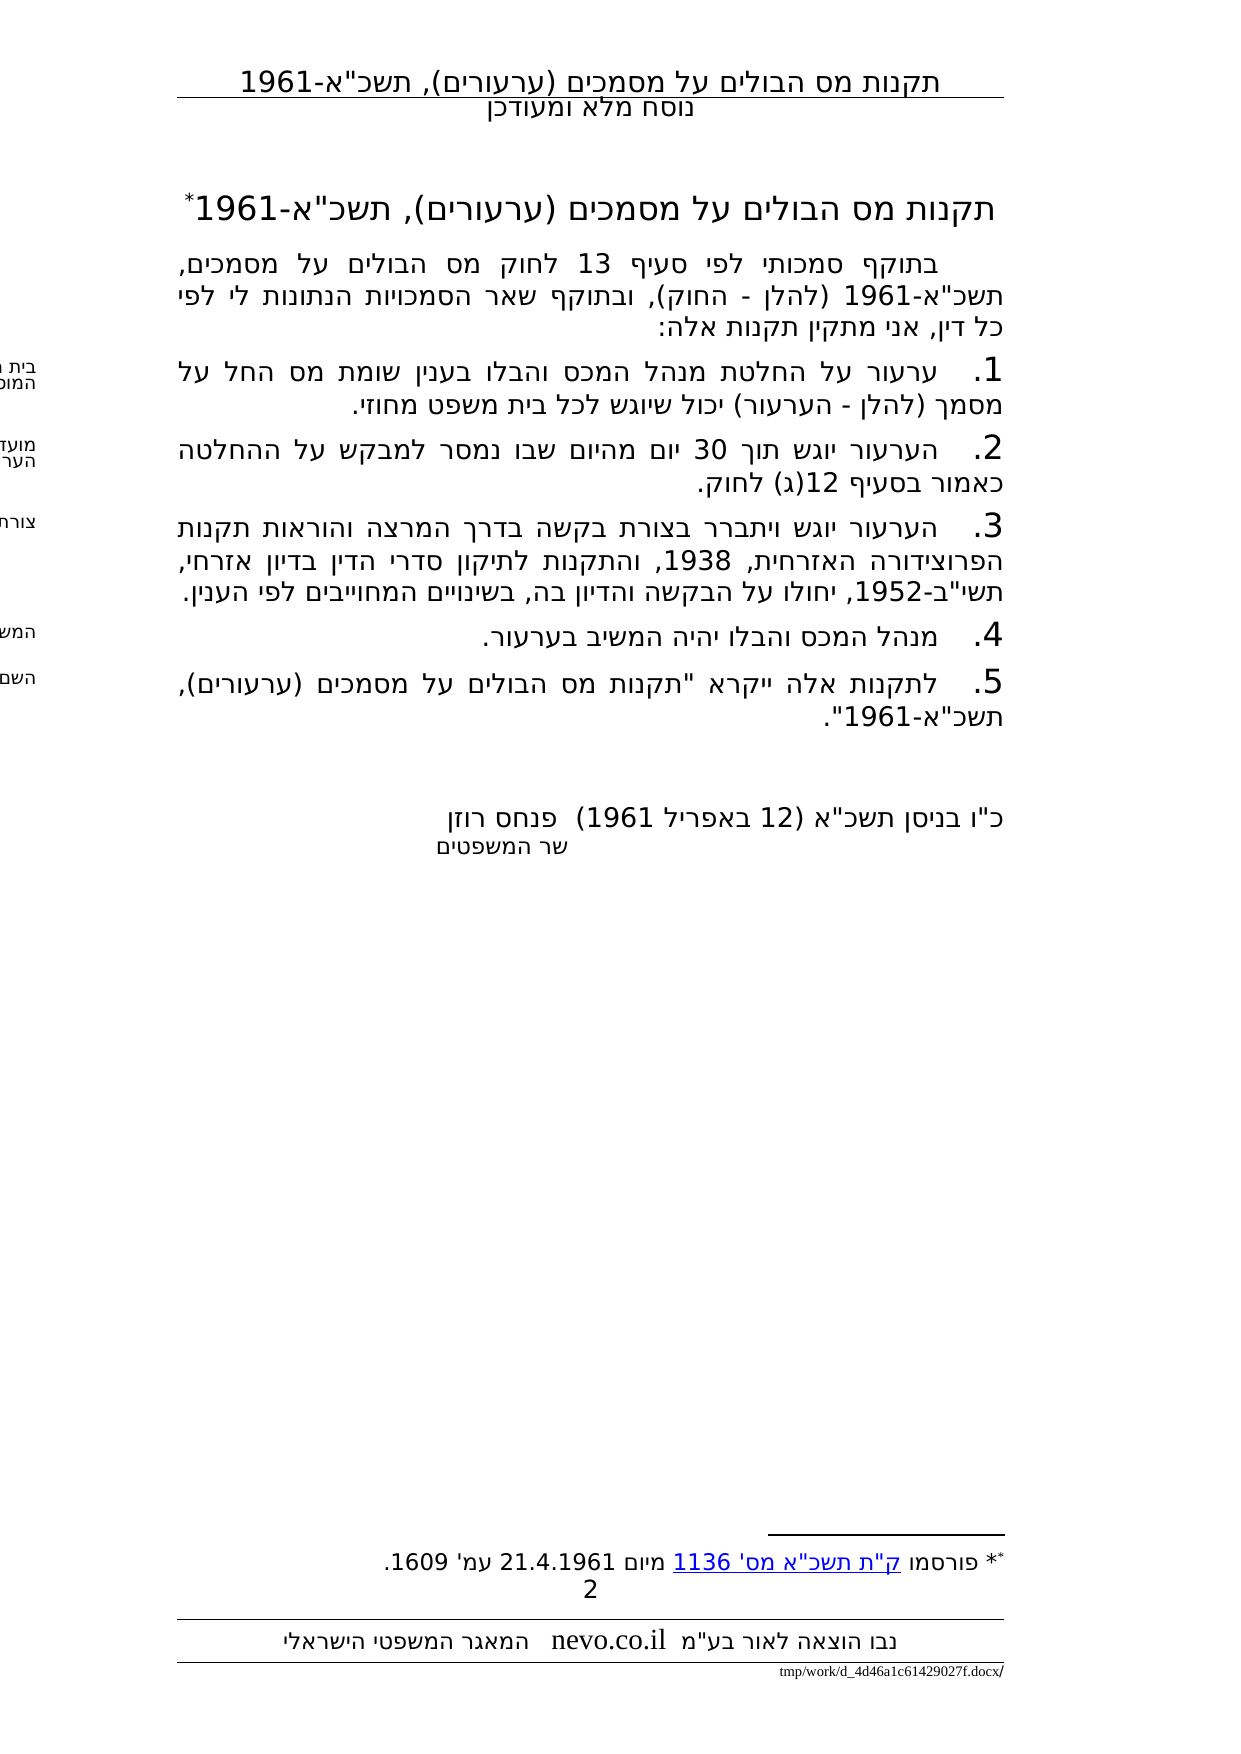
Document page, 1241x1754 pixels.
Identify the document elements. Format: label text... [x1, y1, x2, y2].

text 1. ערעור על החלטת מנהל המכס והבלו בענין שומת מס החל על מסמך (להלן - הערעור) יכול שיוגש לכל בית משפט מחוזי. [177, 351, 1004, 421]
text 3. הערעור יוגש ויתברר בצורת בקשה בדרך המרצה והוראות תקנות הפרוצידורה האזרחית, 1938, והתקנות לתיקון סדרי הדין בדיון אזרחי, תשי"ב-1952, יחולו על הבקשה והדיון בה, בשינויים המחוייבים לפי הענין. [177, 506, 1004, 608]
text 4. מנהל המכס והבלו יהיה המשיב בערעור. [177, 616, 1004, 655]
text תקנות מס הבולים על מסמכים (ערעורים), תשכ"א-1961* [177, 189, 1004, 228]
text בתוקף סמכותי לפי סעיף 13 לחוק מס הבולים על מסמכים, תשכ"א-1961 (להלן - החוק), ובתוקף שאר הסמכויות הנתונות לי לפי כל דין, אני מתקין תקנות אלה: [177, 248, 1004, 343]
text כ"ו בניסן תשכ"א (12 באפריל 1961) פנחס רוזן [177, 802, 1004, 833]
text שר המשפטים [177, 833, 1004, 860]
text 5. לתקנות אלה ייקרא "תקנות מס הבולים על מסמכים (ערעורים), תשכ"א-1961". [177, 662, 1004, 733]
text 2. הערעור יוגש תוך 30 יום מהיום שבו נמסר למבקש על ההחלטה כאמור בסעיף 12(ג) לחוק. [177, 428, 1004, 499]
